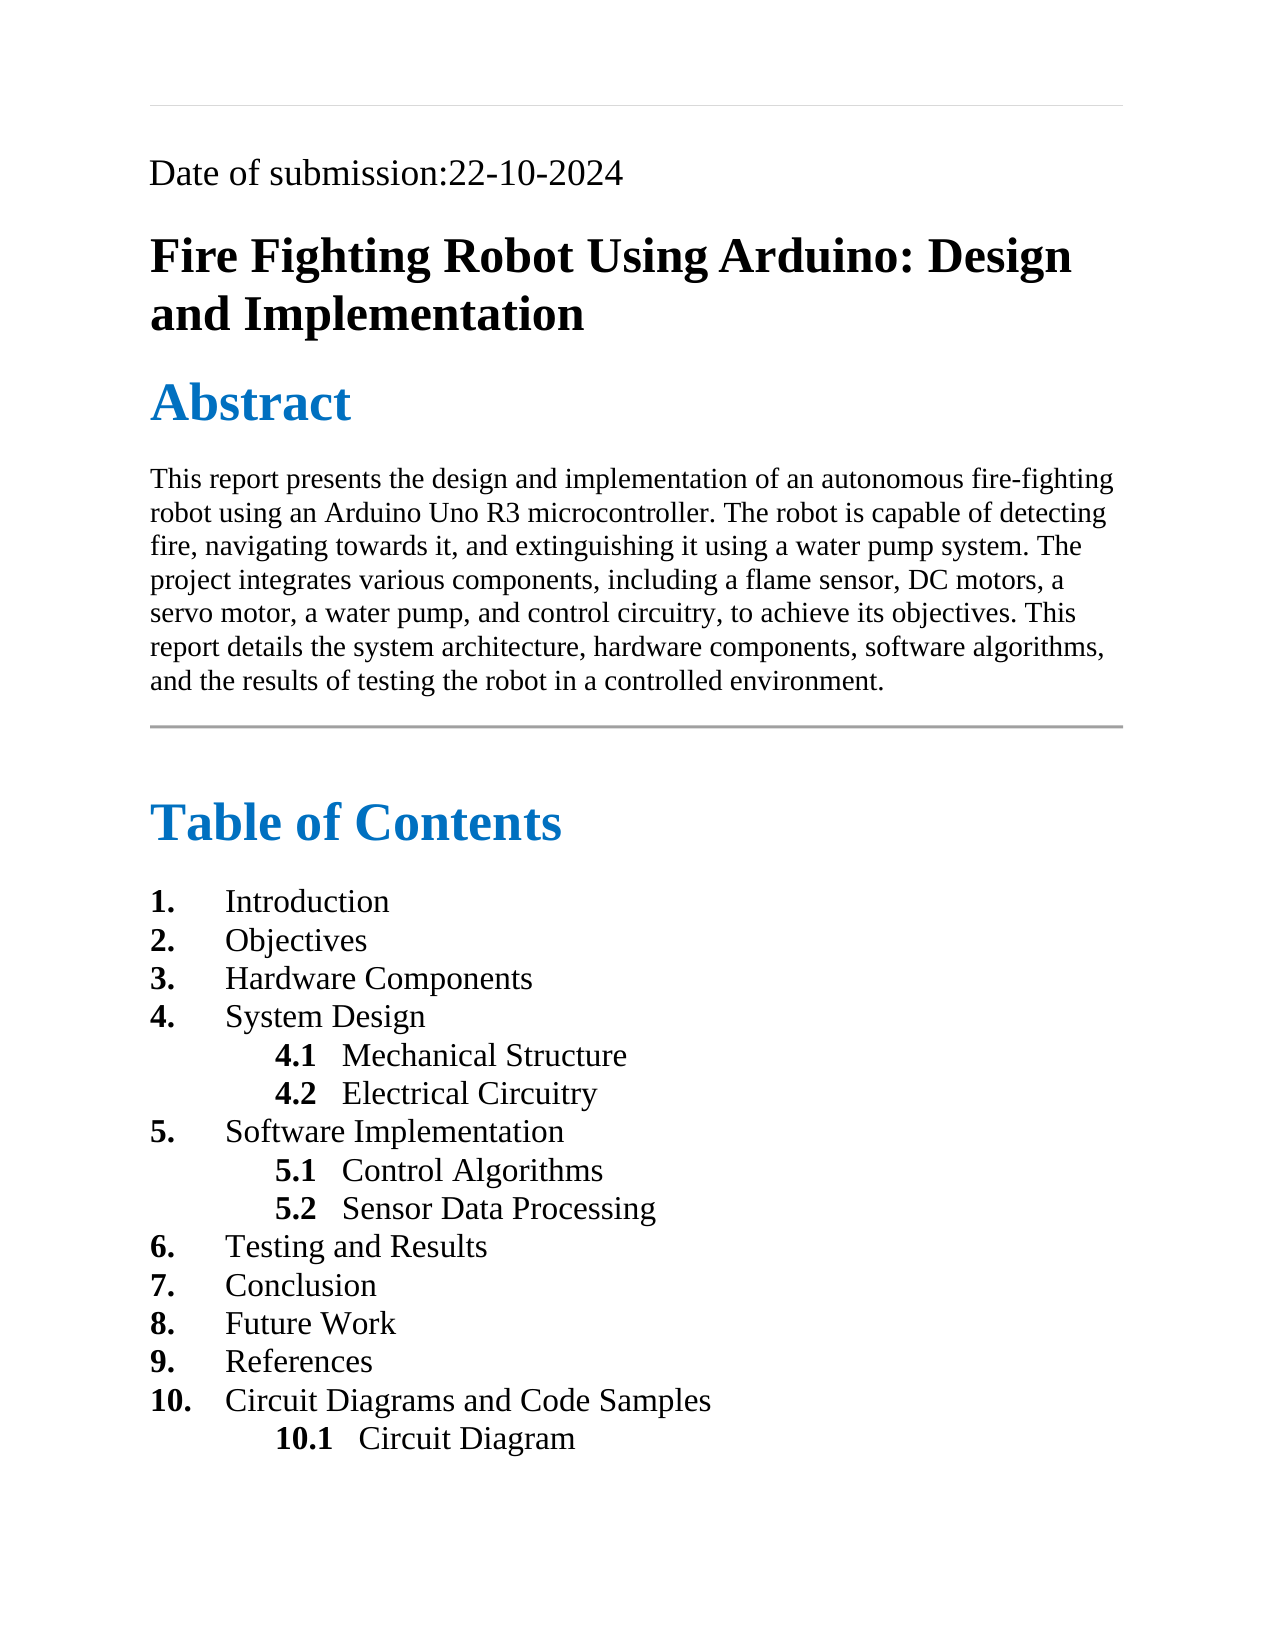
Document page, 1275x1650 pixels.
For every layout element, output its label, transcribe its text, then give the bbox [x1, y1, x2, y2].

text 1. Introduction [150, 882, 1123, 920]
text 5.2 Sensor Data Processing [150, 1188, 1123, 1227]
text Fire Fighting Robot Using Arduino: Design and Implementation [150, 226, 1123, 341]
text This report presents the design and implementation of an autonomous fire-fighting robot using an Arduino Uno R3 microcontroller. The robot is capable of detecting fire, navigating towards it, and extinguishing it using a water pump system. The project integrates various components, including a flame sensor, DC motors, a servo motor, a water pump, and control circuitry, to achieve its objectives. This report details the system architecture, hardware components, software algorithms, and the results of testing the robot in a controlled environment. [150, 461, 1123, 696]
text 10.1 Circuit Diagram [150, 1418, 1123, 1457]
text 6. Testing and Results [150, 1227, 1123, 1265]
text 8. Future Work [150, 1303, 1123, 1342]
text 7. Conclusion [150, 1265, 1123, 1303]
text 4. System Design [150, 997, 1123, 1035]
text 4.1 Mechanical Structure [150, 1035, 1123, 1073]
text Date of submission:22-10-2024 [148, 150, 1123, 193]
text Table of Contents [150, 790, 1123, 852]
text 9. References [150, 1342, 1123, 1380]
text 5.1 Control Algorithms [150, 1150, 1123, 1188]
text Abstract [150, 370, 1123, 432]
text 4.2 Electrical Circuitry [150, 1073, 1123, 1112]
text 2. Objectives [150, 920, 1123, 958]
text 10. Circuit Diagrams and Code Samples [150, 1380, 1123, 1418]
text 3. Hardware Components [150, 958, 1123, 997]
text 5. Software Implementation [150, 1112, 1123, 1150]
